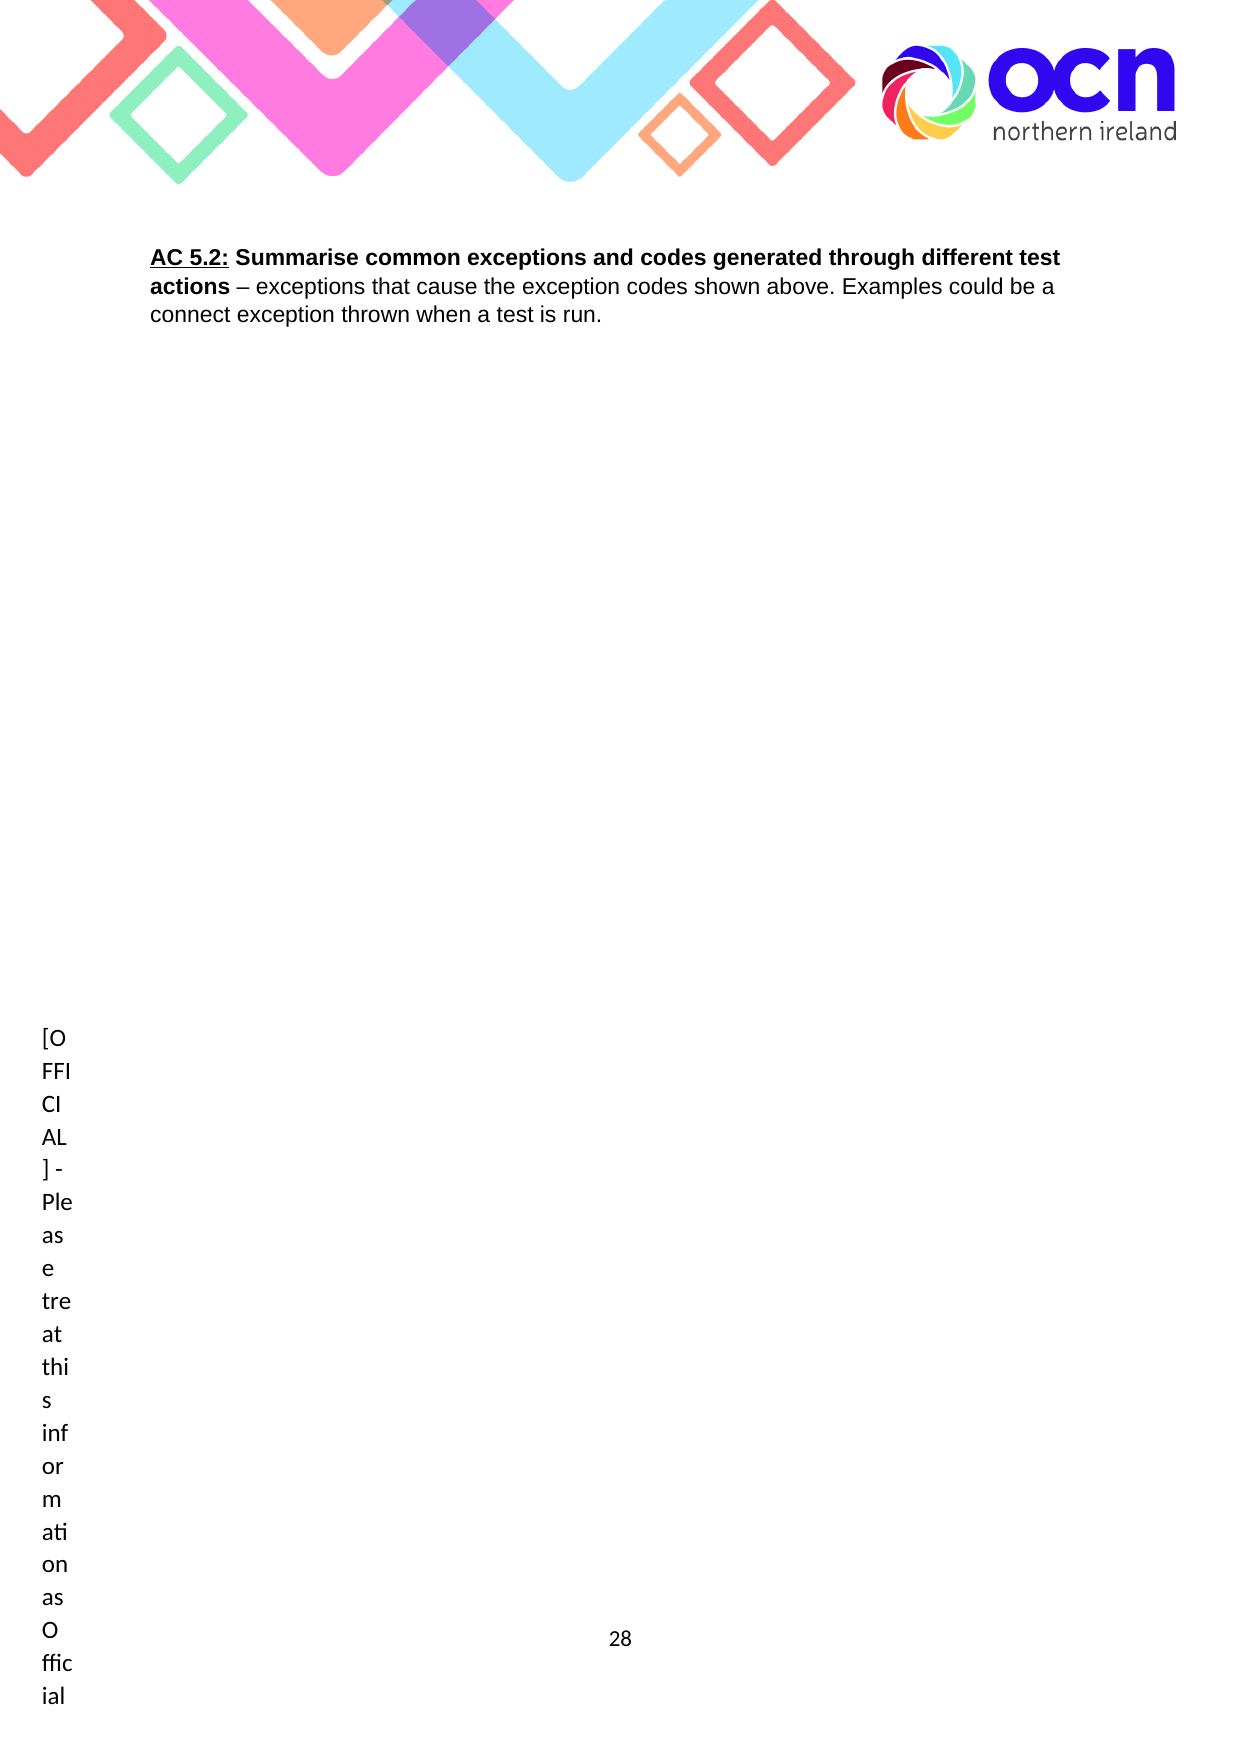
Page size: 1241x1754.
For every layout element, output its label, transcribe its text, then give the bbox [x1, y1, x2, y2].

picture [0, 0, 1240, 197]
text AC 5.2: Summarise common exceptions and codes generated through different test actions – exceptions that cause the exception codes shown above. Examples could be a connect exception thrown when a test is run. [150, 244, 1090, 327]
